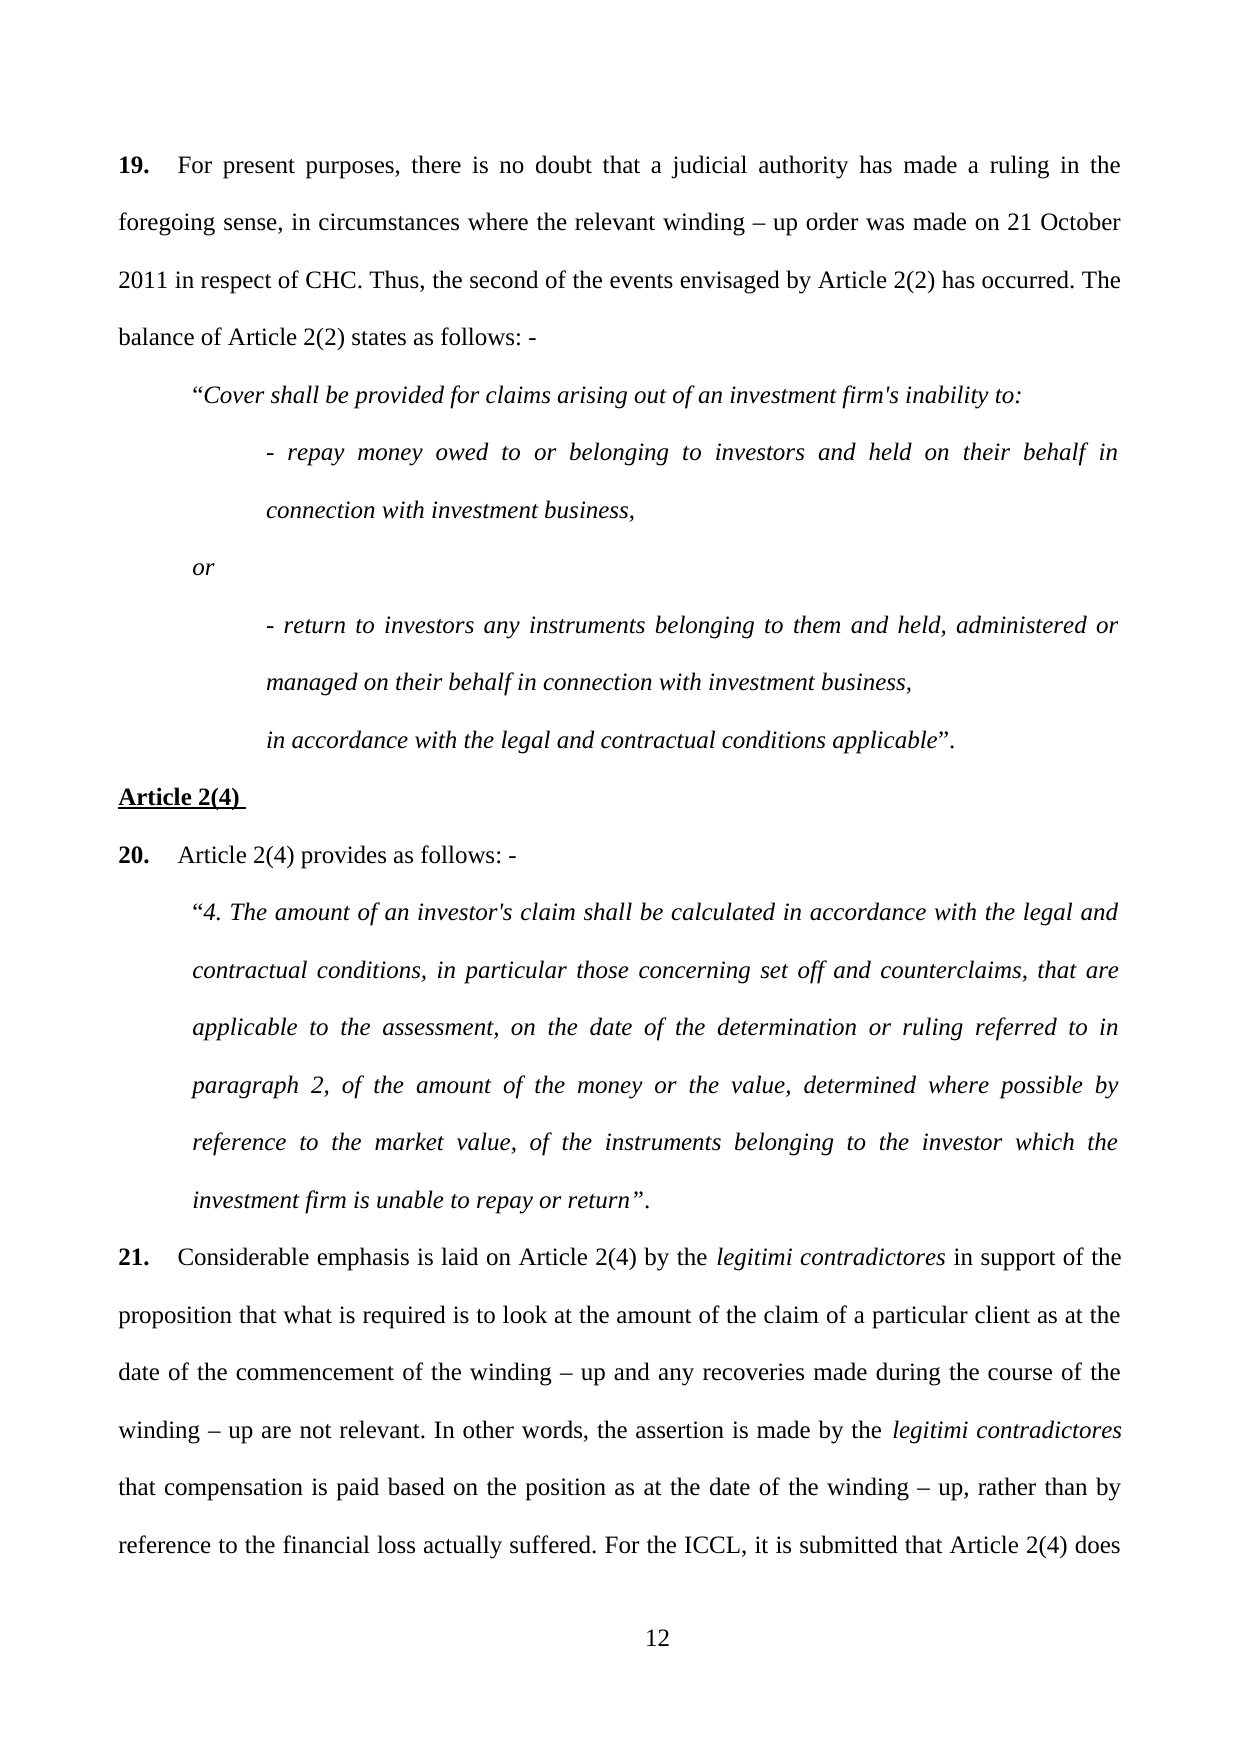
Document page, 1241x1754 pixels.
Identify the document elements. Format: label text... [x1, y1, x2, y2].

list For present purposes, there is no doubt that a judicial authority has made a ruling in the foregoing sense, in circumstances where the relevant winding – up order was made on 21 October 2011 in respect of CHC. Thus, the second of the events envisaged by Article 2(2) has occurred. The balance of Article 2(2) states as follows: - [118, 150, 1122, 351]
text Article 2(4) [118, 782, 1122, 811]
list Article 2(4) provides as follows: - [118, 840, 1122, 869]
list - repay money owed to or belonging to investors and held on their behalf in connection with investment business, [266, 437, 1122, 524]
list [118, 1242, 1122, 1559]
list - return to investors any instruments belonging to them and held, administered or managed on their behalf in connection with investment business, [266, 610, 1122, 696]
list or [192, 552, 1122, 581]
list in accordance with the legal and contractual conditions applicable”. [266, 725, 1122, 754]
list “Cover shall be provided for claims arising out of an investment firm's inability to: [192, 380, 1122, 409]
list “4. The amount of an investor's claim shall be calculated in accordance with the legal and contractual conditions, in particular those concerning set off and counterclaims, that are applicable to the assessment, on the date of the determination or ruling referred to in paragraph 2, of the amount of the money or the value, determined where possible by reference to the market value, of the instruments belonging to the investor which the investment firm is unable to repay or return”. [192, 897, 1122, 1214]
